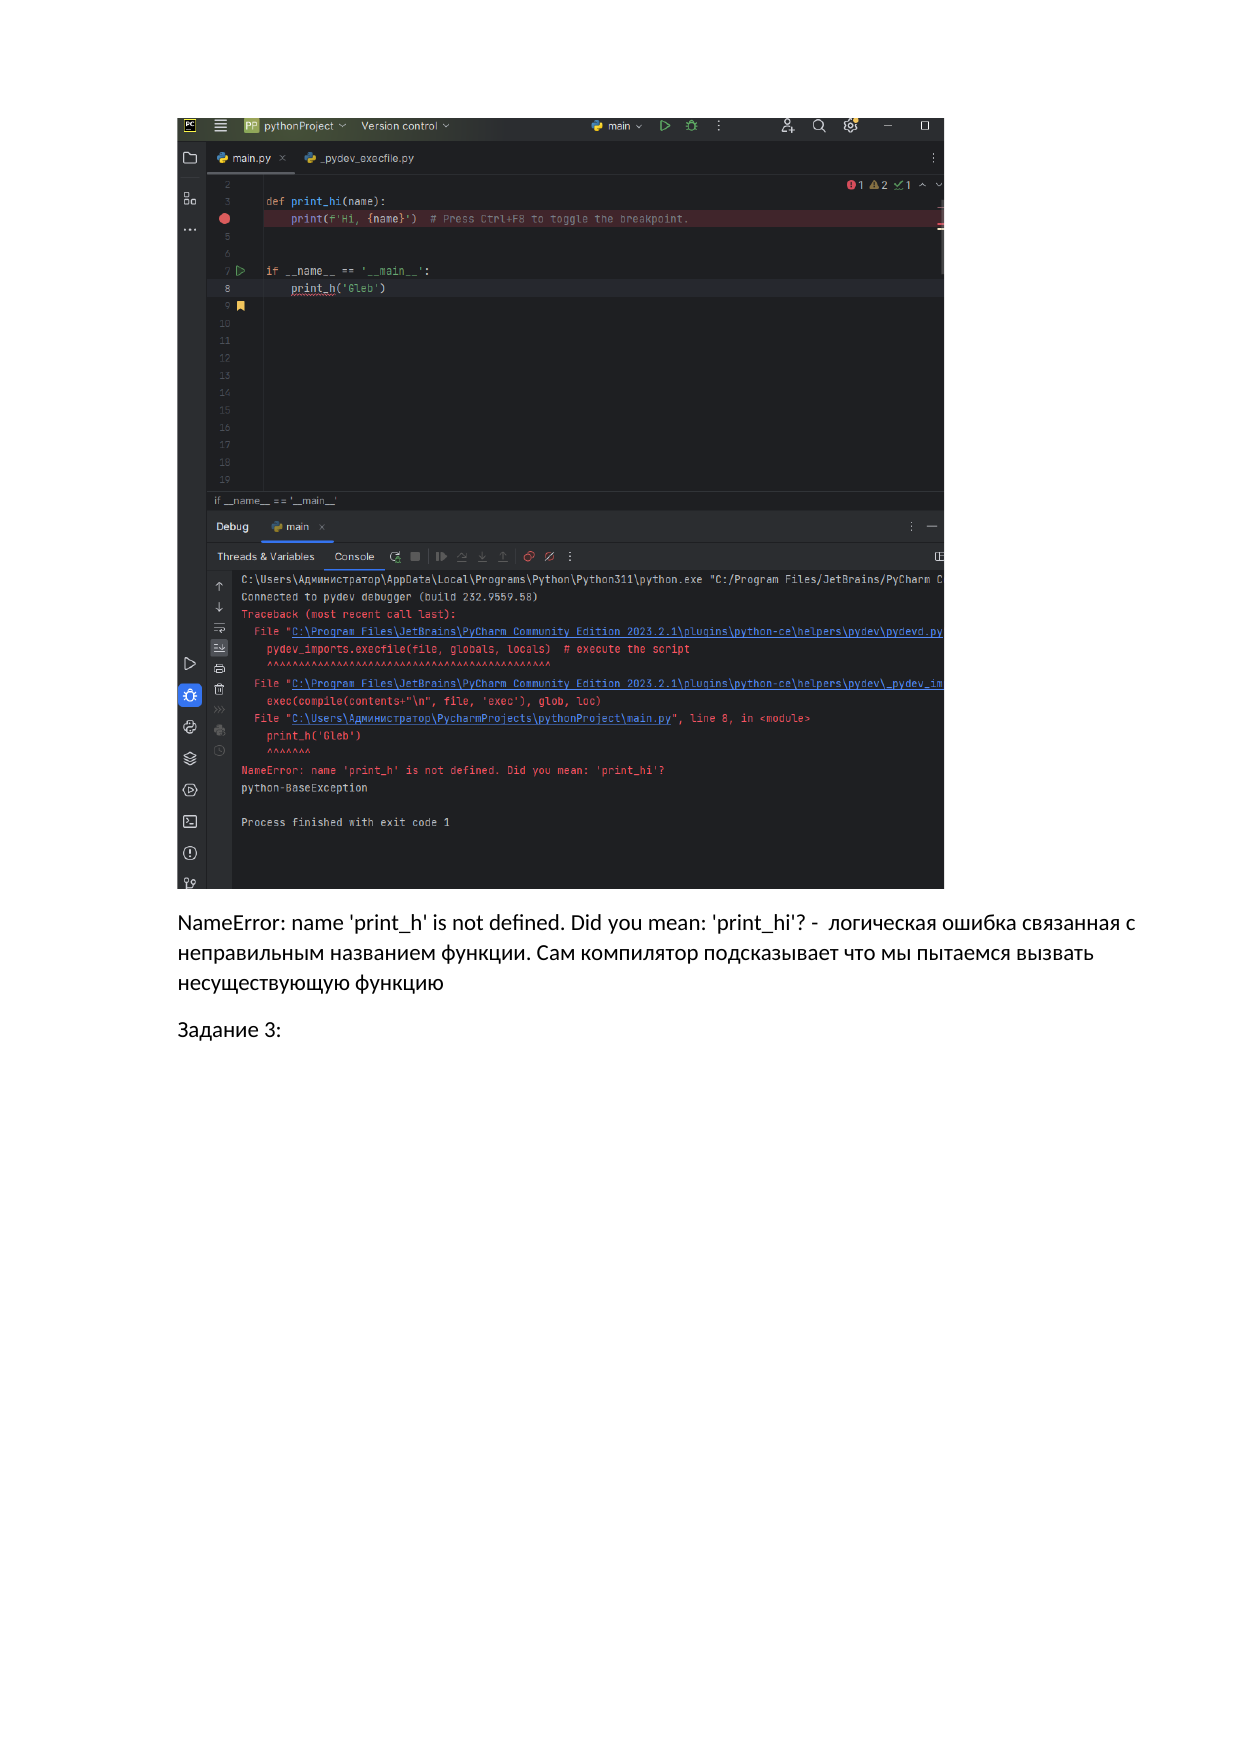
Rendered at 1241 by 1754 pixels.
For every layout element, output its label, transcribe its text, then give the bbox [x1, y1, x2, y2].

picture [177, 118, 945, 889]
text NameError: name 'print_h' is not defined. Did you mean: 'print_hi'? - логическая ошибка связанная с неправильным названием функции. Сам компилятор подсказывает что мы пытаемся вызвать несуществующую функцию [177, 908, 1152, 996]
text Задание 3: [177, 1015, 1152, 1043]
